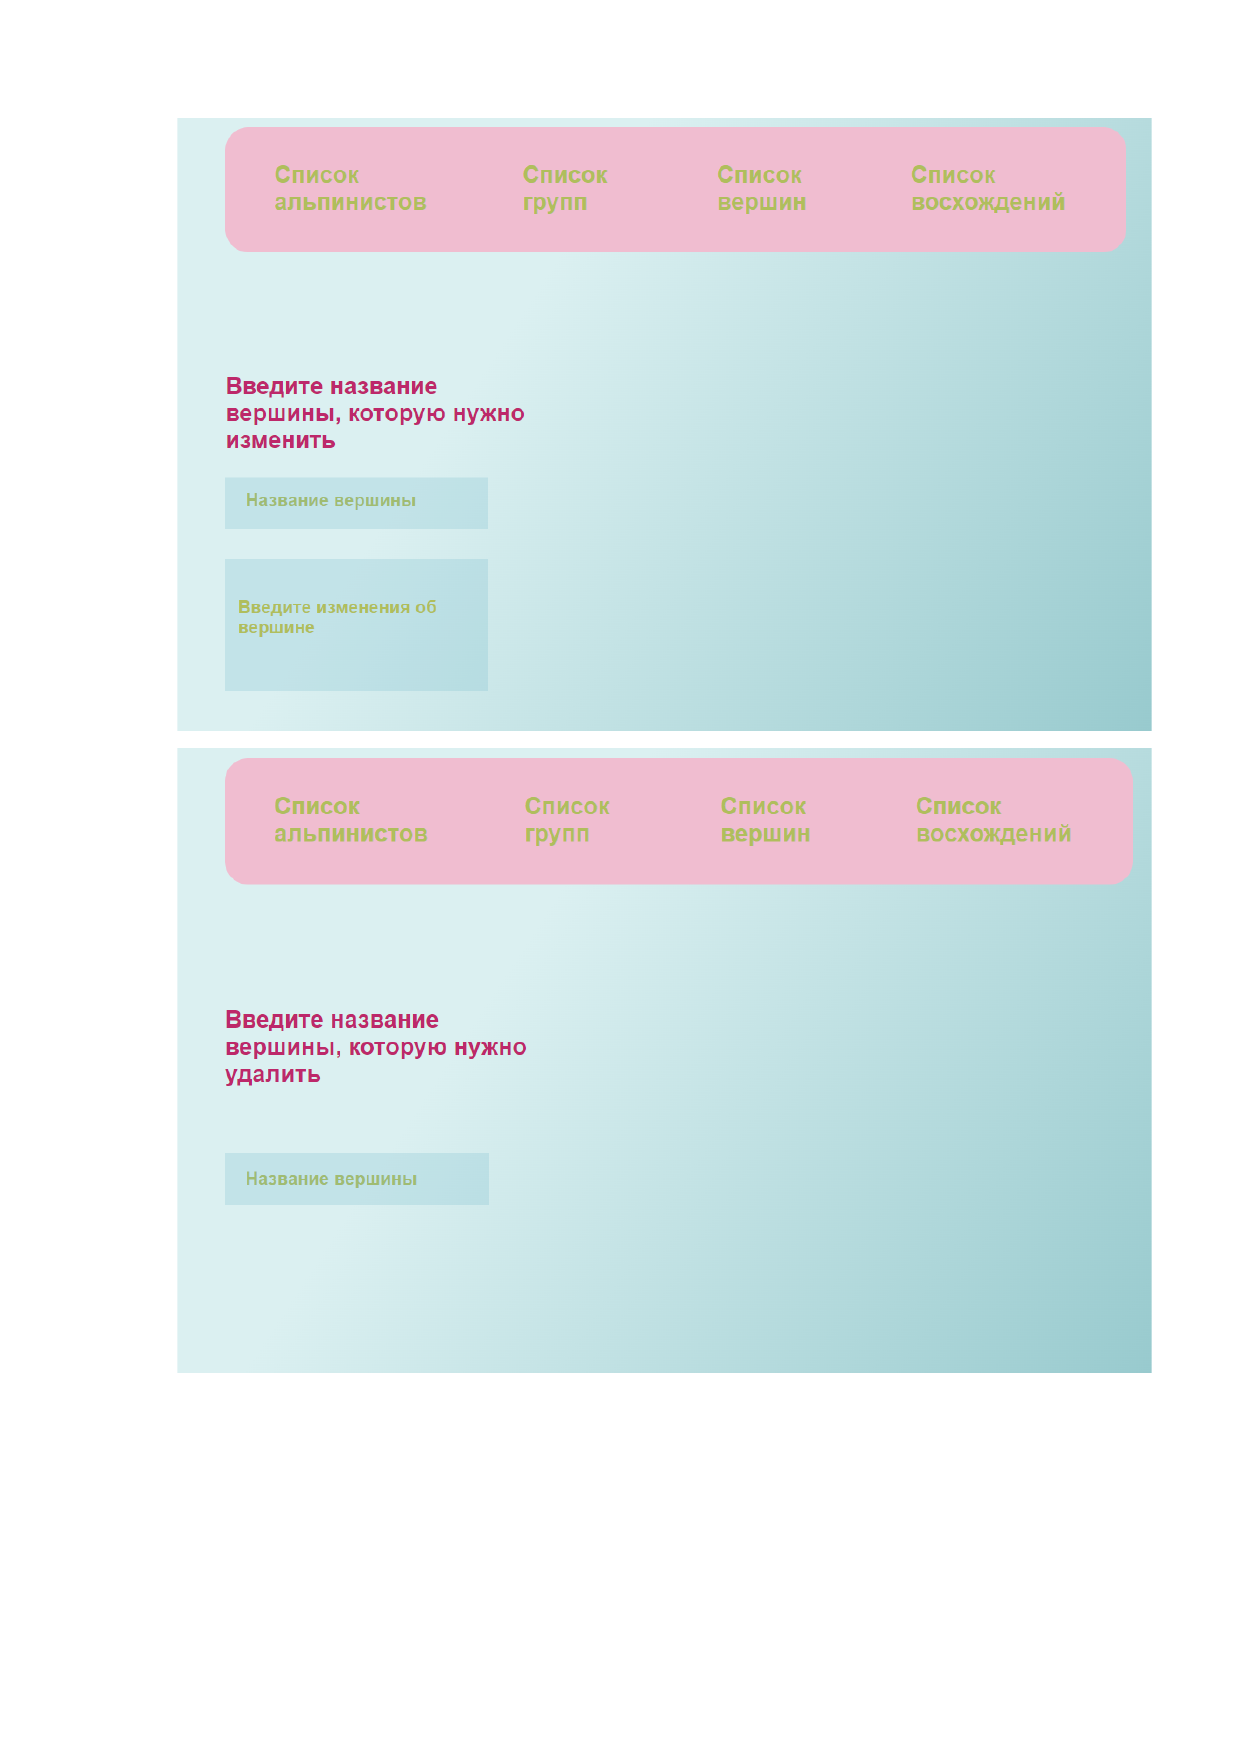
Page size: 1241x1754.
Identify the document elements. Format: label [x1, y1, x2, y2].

picture [177, 118, 1152, 731]
picture [177, 748, 1152, 1373]
